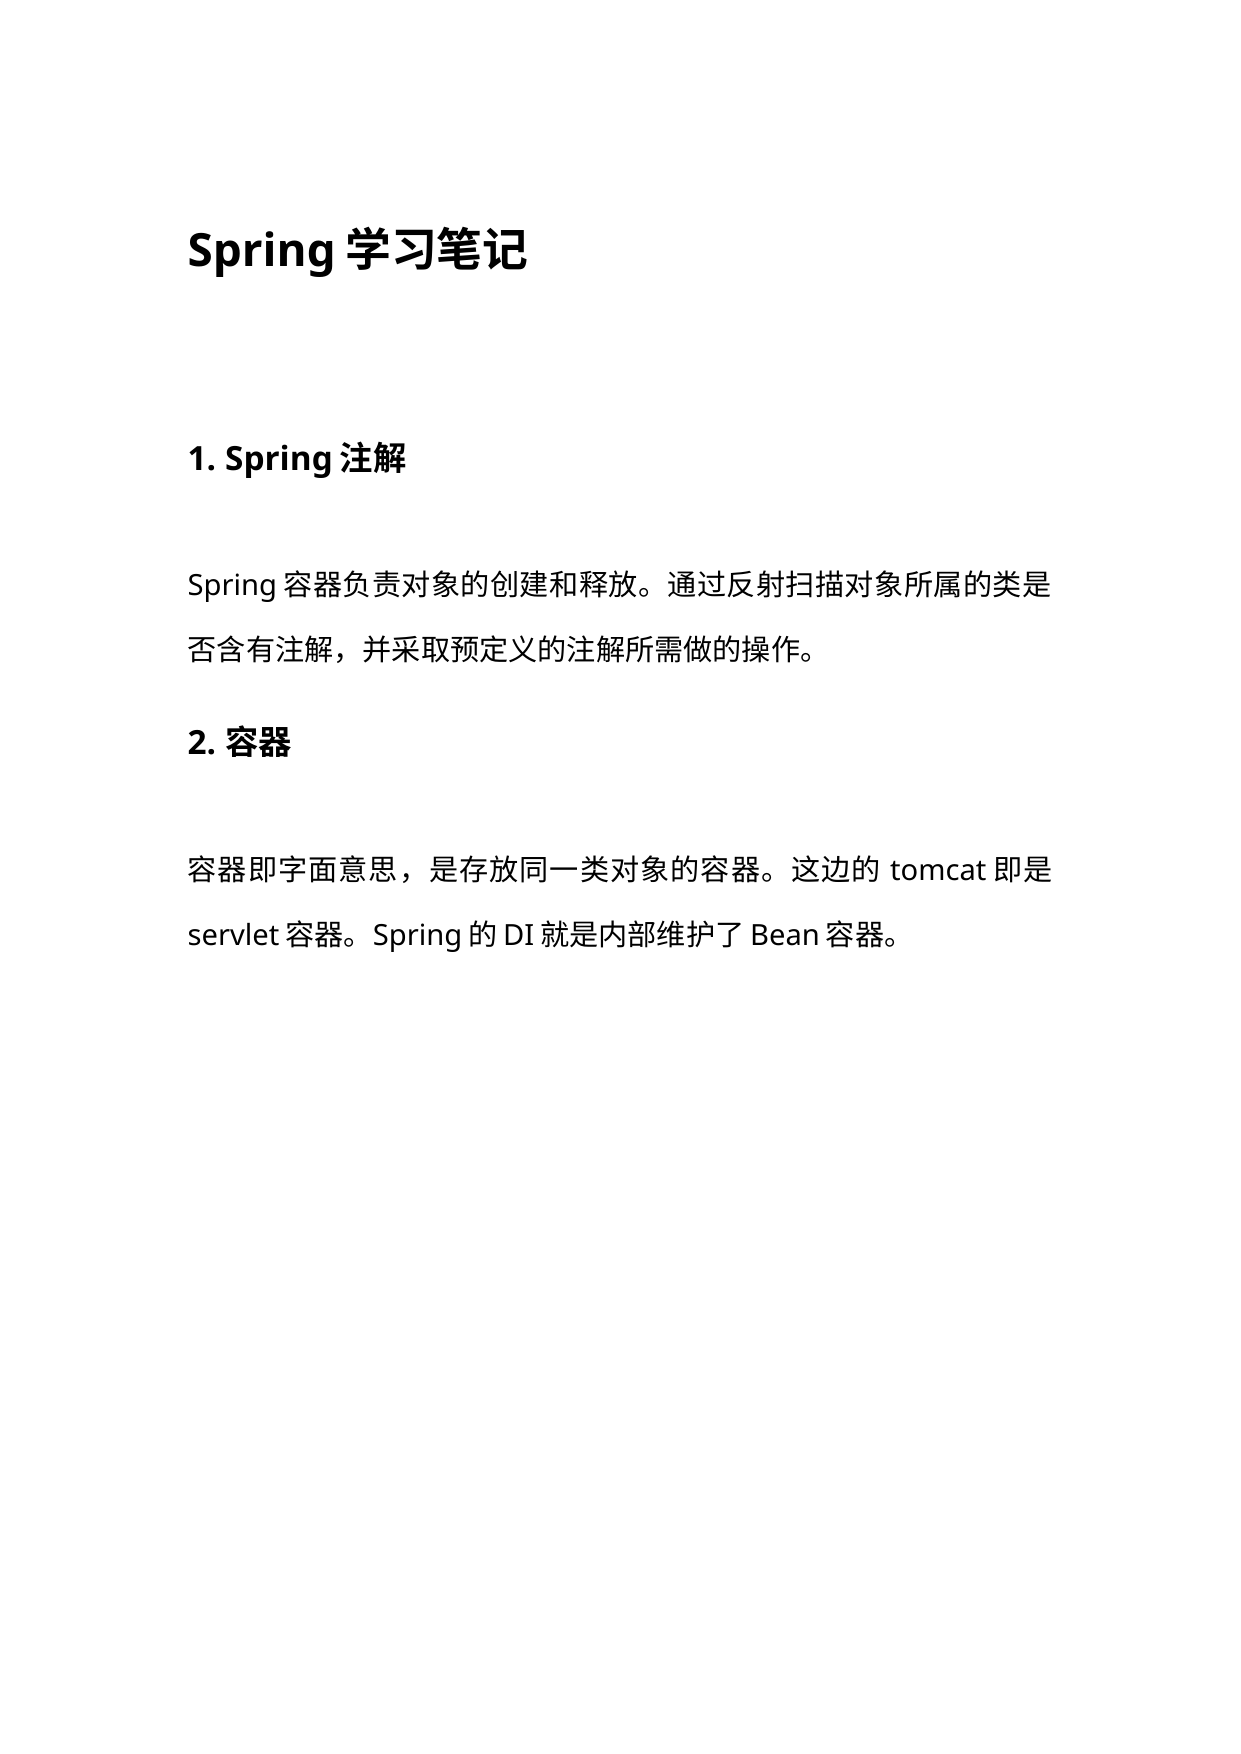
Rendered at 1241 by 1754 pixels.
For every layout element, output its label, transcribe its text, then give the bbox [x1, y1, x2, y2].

text 容器即字面意思，是存放同一类对象的容器。这边的tomcat即是servlet容器。Spring的DI就是内部维护了Bean容器。 [187, 835, 1053, 965]
subtitle Spring学习笔记 [187, 197, 1053, 295]
subtitle 容器 [187, 707, 1053, 772]
subtitle Spring注解 [187, 423, 1053, 488]
text Spring容器负责对象的创建和释放。通过反射扫描对象所属的类是否含有注解，并采取预定义的注解所需做的操作。 [187, 550, 1053, 680]
